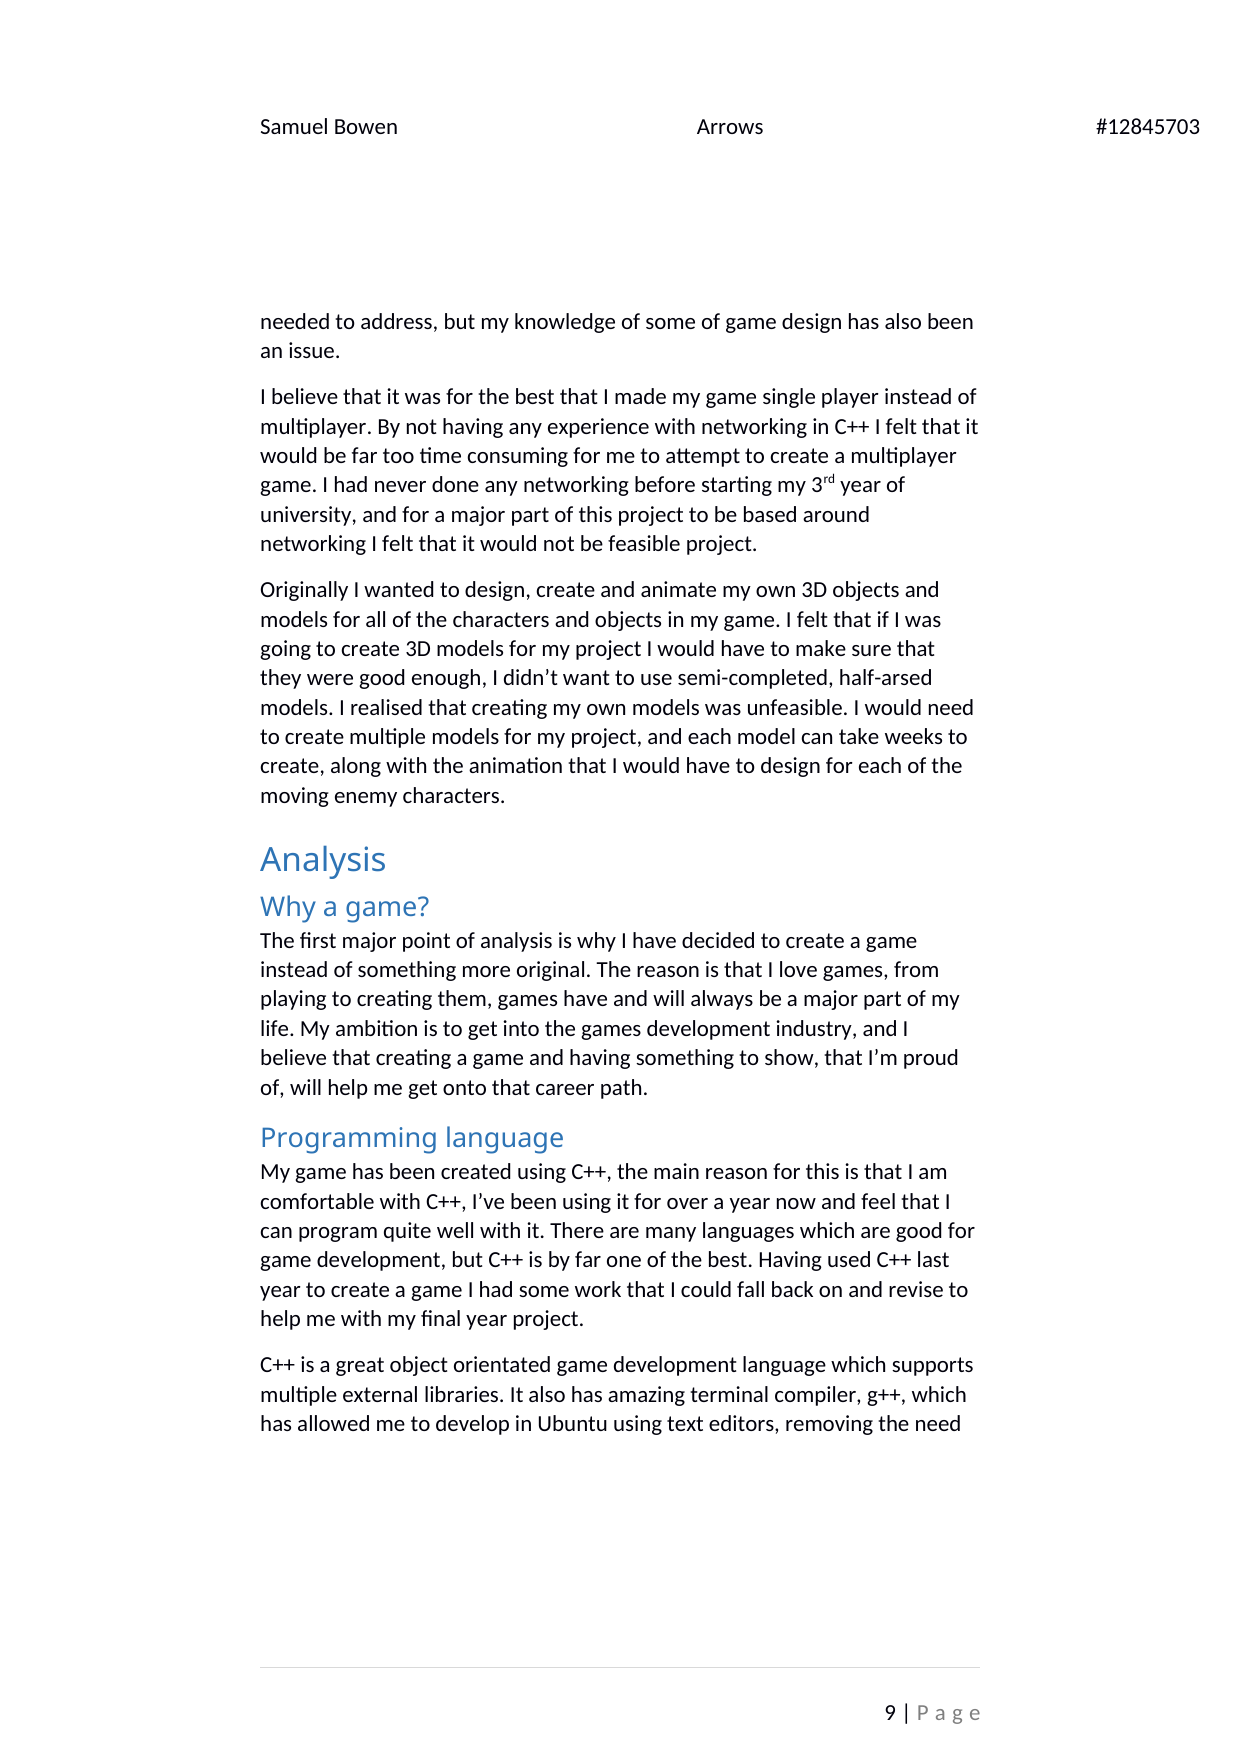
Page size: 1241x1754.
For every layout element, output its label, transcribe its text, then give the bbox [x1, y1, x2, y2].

subtitle Why a game? [260, 887, 980, 924]
text I believe that it was for the best that I made my game single player instead of multiplayer. By not having any experience with networking in C++ I felt that it would be far too time consuming for me to attempt to create a multiplayer game. I had never done any networking before starting my 3rd year of university, and for a major part of this project to be based around networking I felt that it would not be feasible project. [260, 382, 980, 557]
text My game has been created using C++, the main reason for this is that I am comfortable with C++, I’ve been using it for over a year now and feel that I can program quite well with it. There are many languages which are good for game development, but C++ is by far one of the best. Having used C++ last year to create a game I had some work that I could fall back on and revise to help me with my final year project. [260, 1157, 980, 1332]
subtitle Analysis [260, 835, 980, 881]
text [260, 307, 980, 364]
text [260, 1350, 980, 1437]
text Originally I wanted to design, create and animate my own 3D objects and models for all of the characters and objects in my game. I felt that if I was going to create 3D models for my project I would have to make sure that they were good enough, I didn’t want to use semi-completed, half-arsed models. I realised that creating my own models was unfeasible. I would need to create multiple models for my project, and each model can take weeks to create, along with the animation that I would have to design for each of the moving enemy characters. [260, 575, 980, 809]
subtitle Programming language [260, 1119, 980, 1156]
text The first major point of analysis is why I have decided to create a game instead of something more original. The reason is that I love games, from playing to creating them, games have and will always be a major part of my life. My ambition is to get into the games development industry, and I believe that creating a game and having something to show, that I’m proud of, will help me get onto that career path. [260, 926, 980, 1101]
